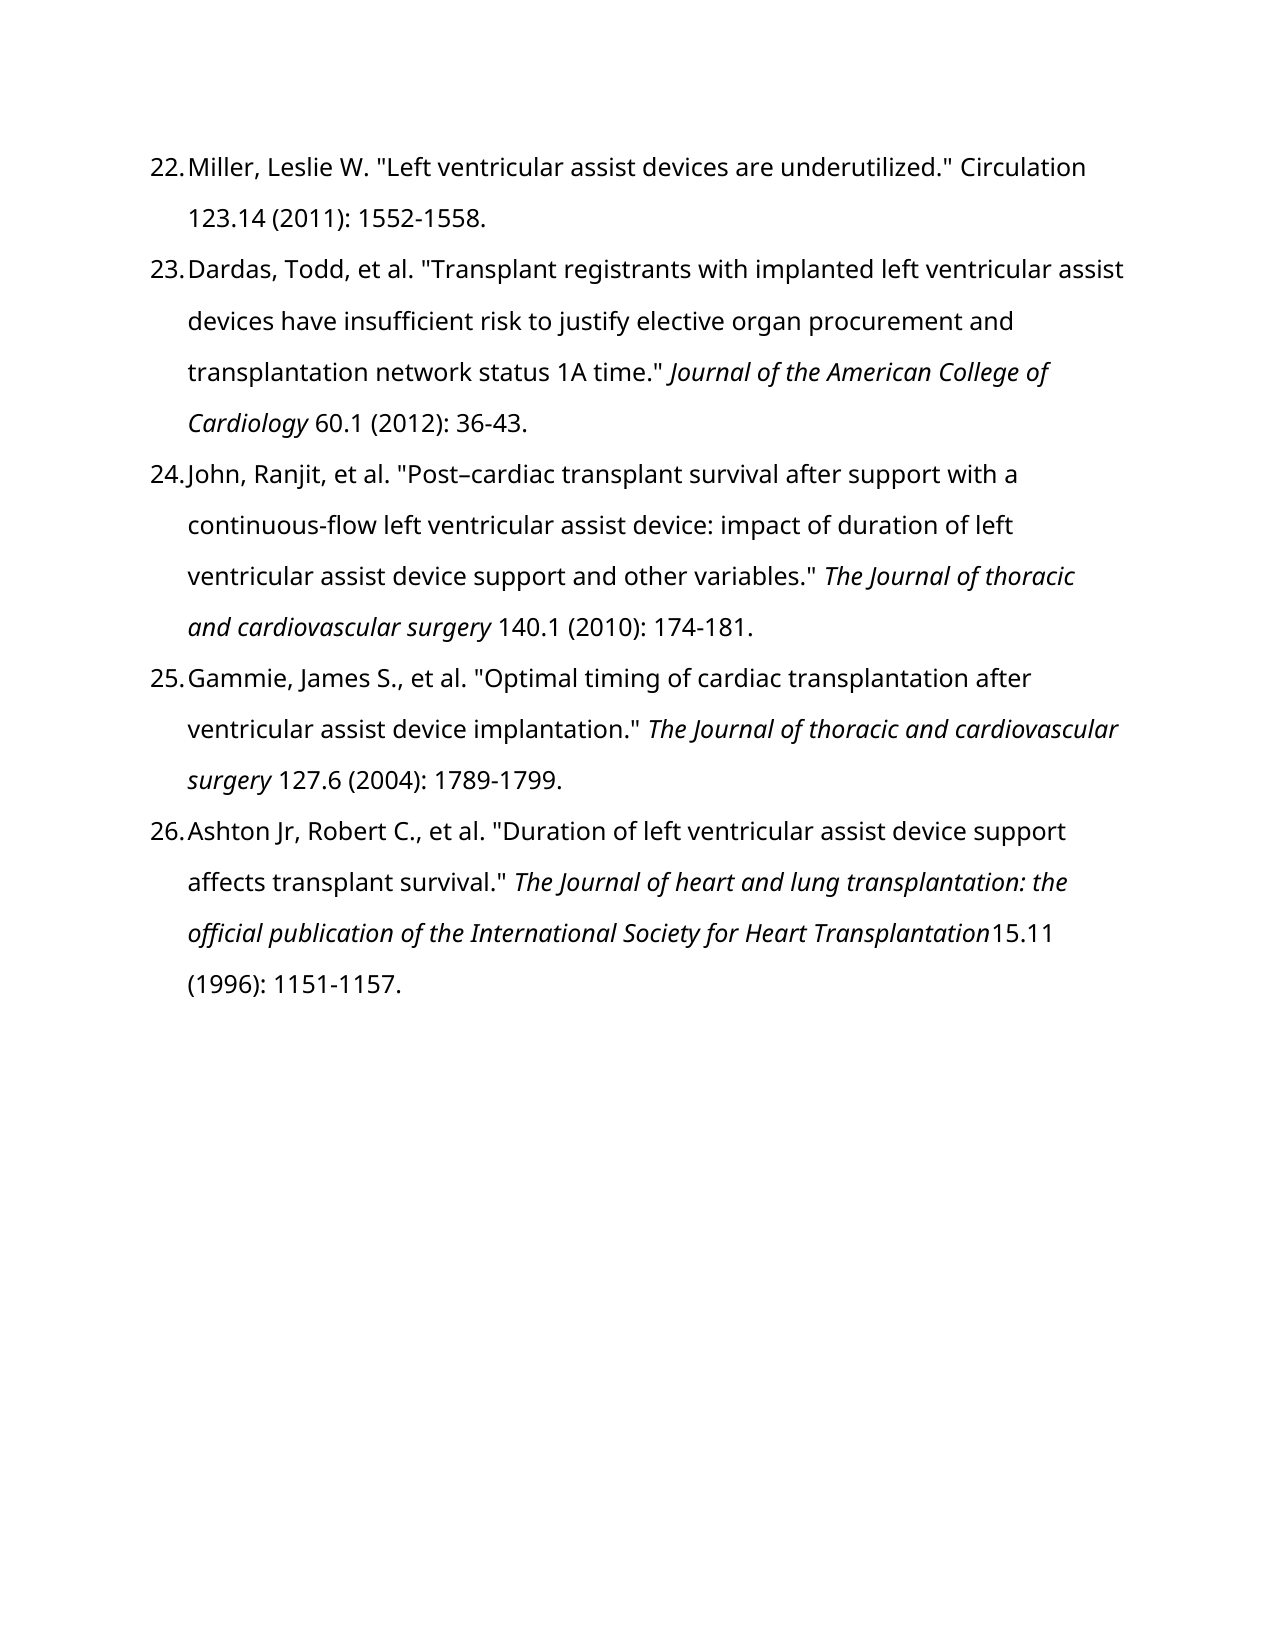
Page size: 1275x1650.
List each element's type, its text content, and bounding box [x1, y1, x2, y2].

list John, Ranjit, et al. "Post–cardiac transplant survival after support with a continuous-flow left ventricular assist device: impact of duration of left ventricular assist device support and other variables." The Journal of thoracic and cardiovascular surgery 140.1 (2010): 174-181. [150, 456, 1125, 643]
list Gammie, James S., et al. "Optimal timing of cardiac transplantation after ventricular assist device implantation." The Journal of thoracic and cardiovascular surgery 127.6 (2004): 1789-1799. [150, 660, 1125, 797]
list Ashton Jr, Robert C., et al. "Duration of left ventricular assist device support affects transplant survival." The Journal of heart and lung transplantation: the official publication of the International Society for Heart Transplantation15.11 (1996): 1151-1157. [150, 813, 1125, 1001]
list Dardas, Todd, et al. "Transplant registrants with implanted left ventricular assist devices have insufficient risk to justify elective organ procurement and transplantation network status 1A time." Journal of the American College of Cardiology 60.1 (2012): 36-43. [150, 252, 1125, 439]
list Miller, Leslie W. "Left ventricular assist devices are underutilized." Circulation 123.14 (2011): 1552-1558. [150, 150, 1125, 235]
